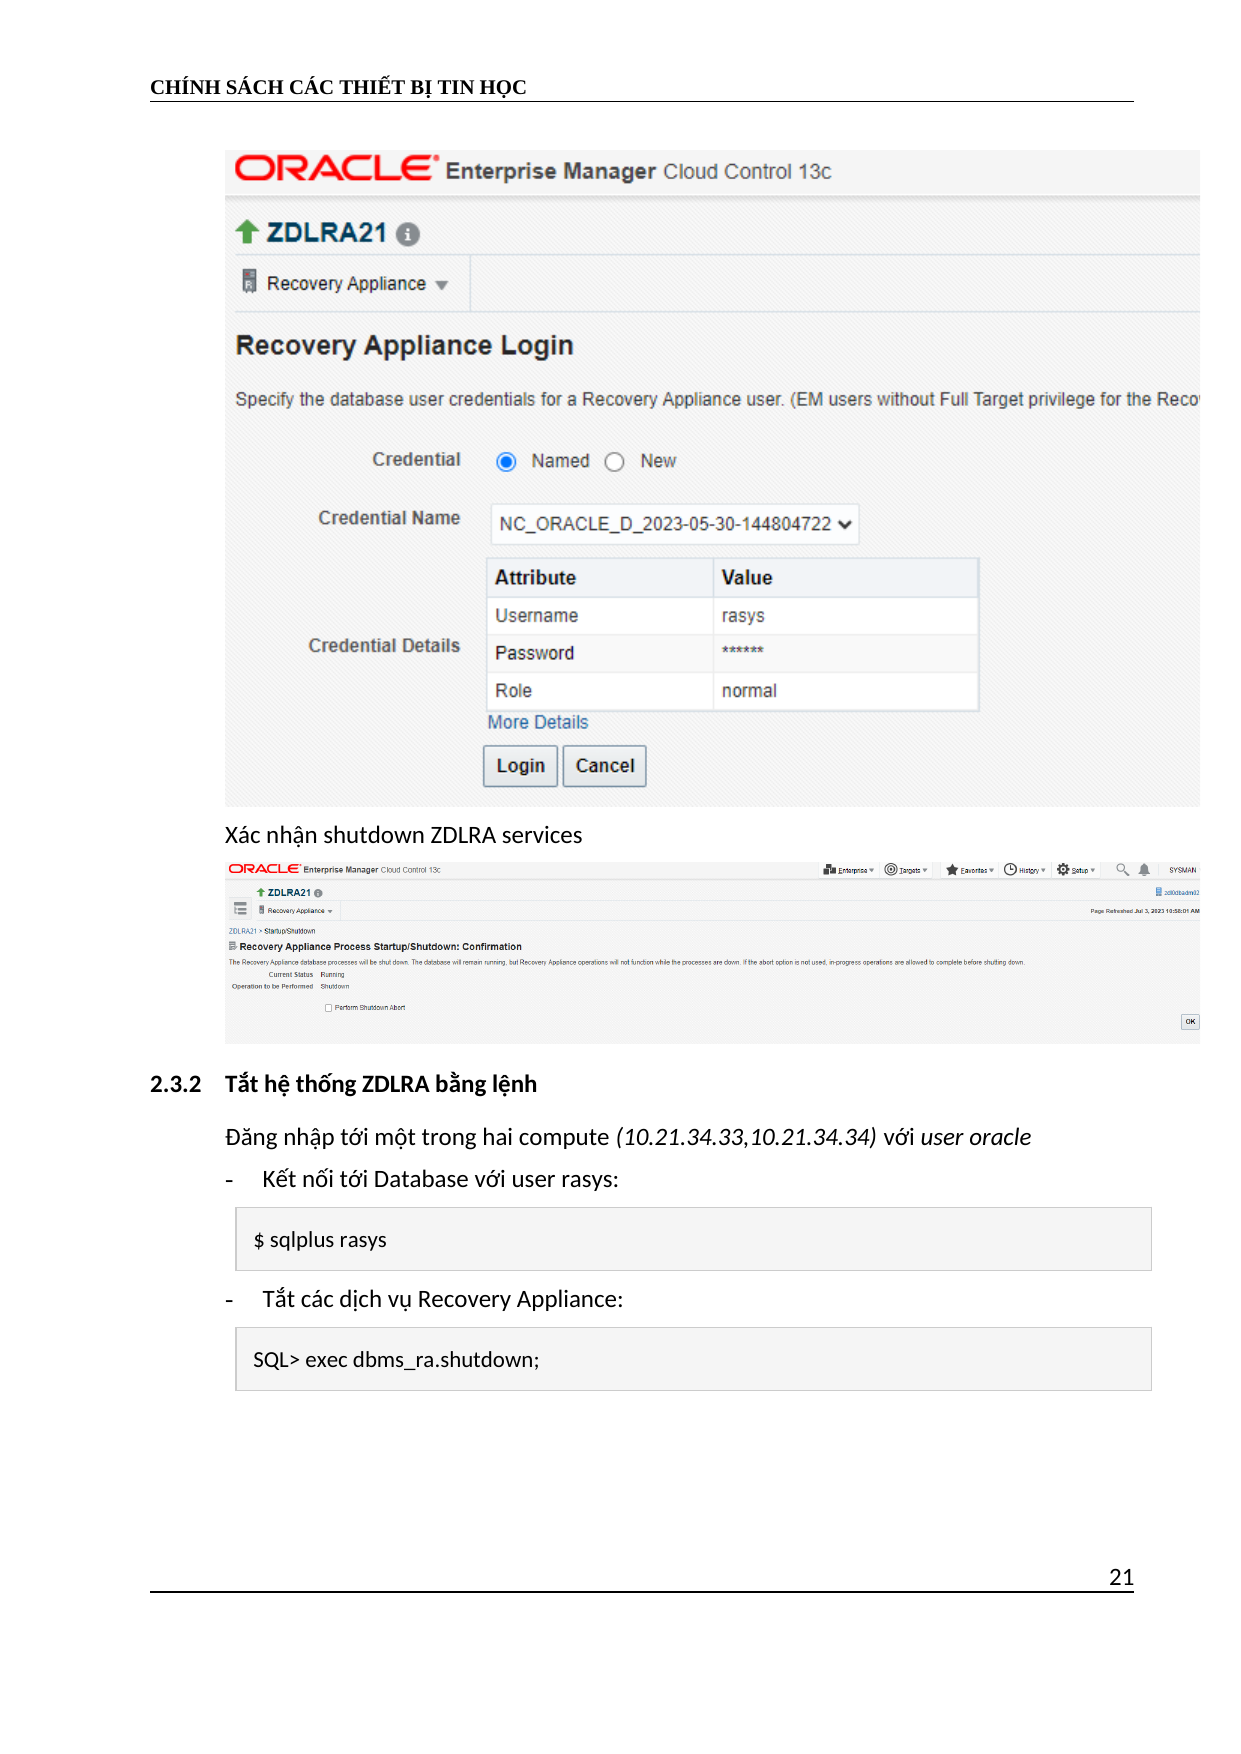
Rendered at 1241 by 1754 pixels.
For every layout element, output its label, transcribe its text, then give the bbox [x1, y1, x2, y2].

text SQL> exec dbms_ra.shutdown; [237, 1328, 1151, 1390]
subtitle Tắt hệ thống ZDLRA bằng lệnh [150, 1068, 1134, 1099]
list Đăng nhập tới một trong hai compute (10.21.34.33,10.21.34.34) với user oracle [225, 1121, 1134, 1151]
text Tắt các dịch vụ Recovery Appliance: [225, 1284, 1134, 1314]
text Kết nối tới Database với user rasys: [225, 1164, 1134, 1194]
picture [225, 862, 1200, 1044]
list Xác nhận shutdown ZDLRA services [225, 819, 1134, 850]
picture [225, 150, 1200, 807]
text $ sqlplus rasys [237, 1208, 1151, 1270]
